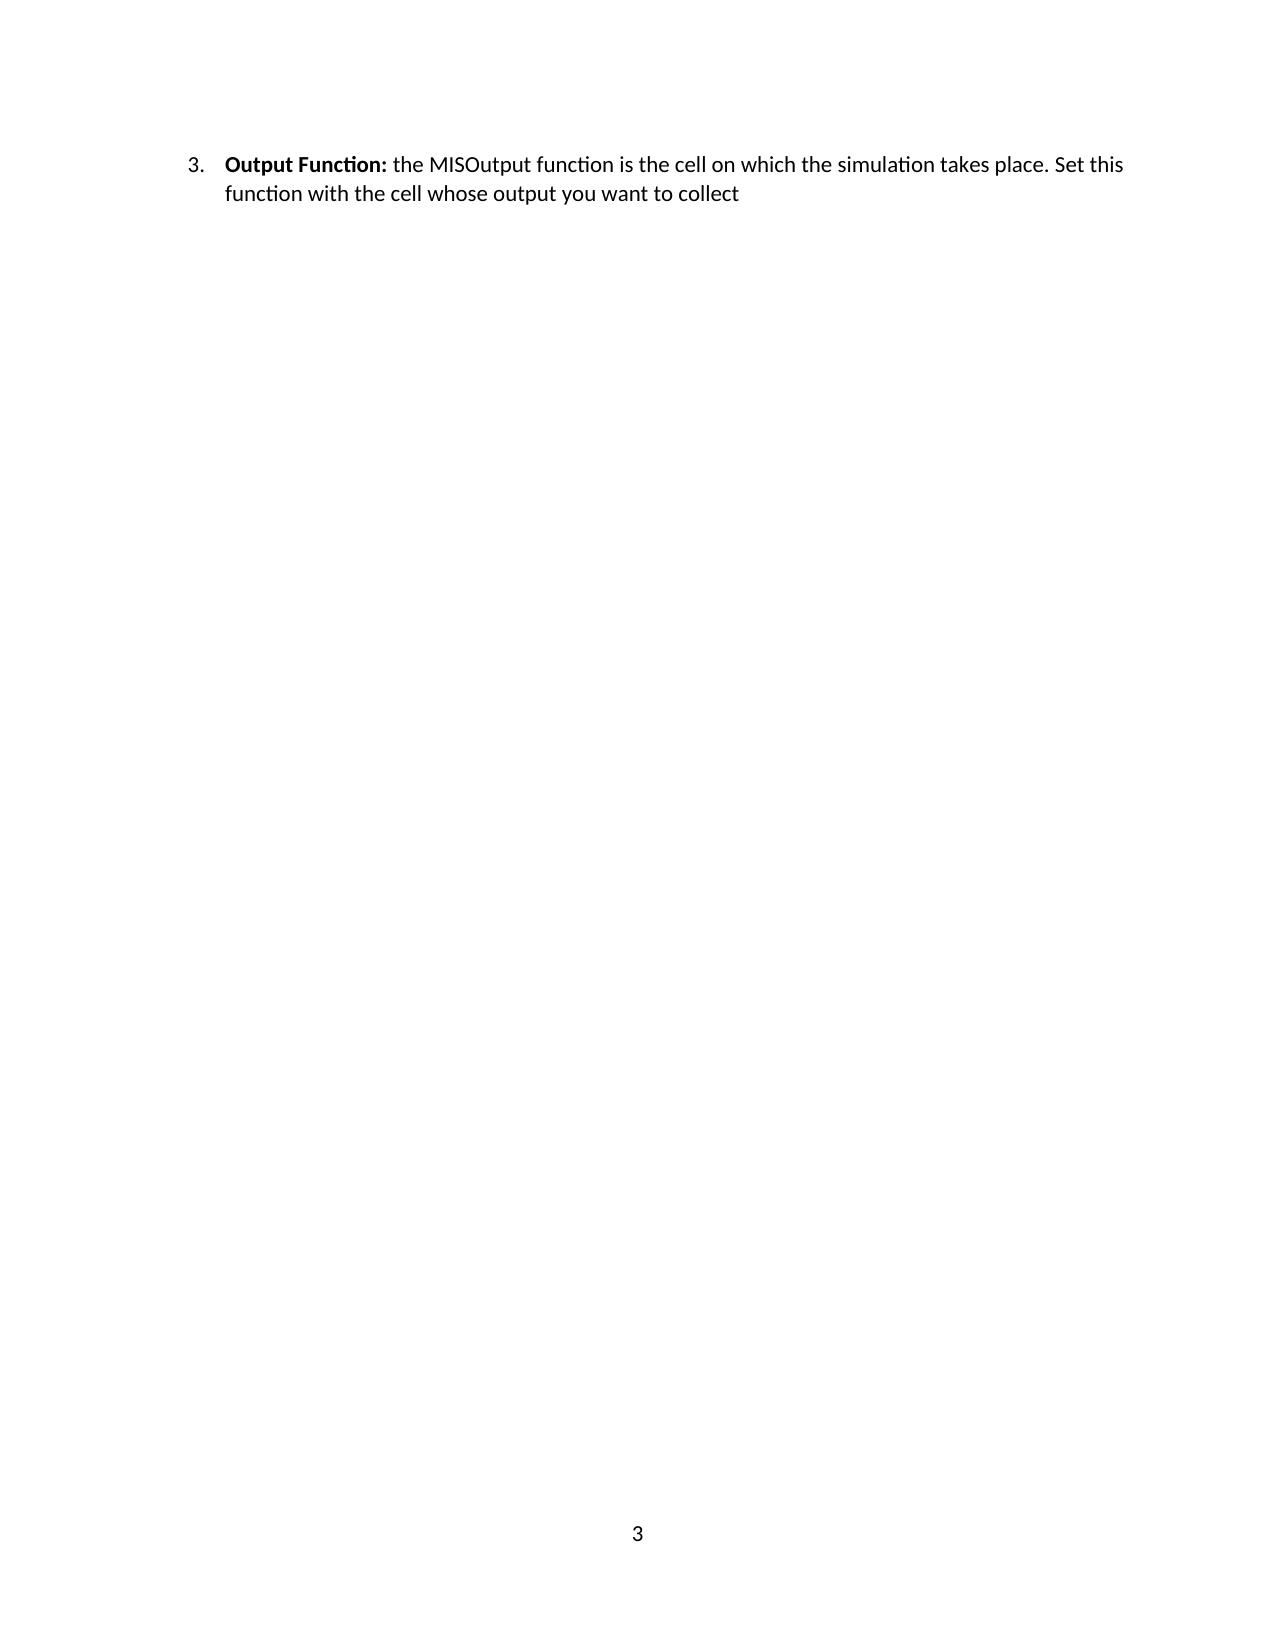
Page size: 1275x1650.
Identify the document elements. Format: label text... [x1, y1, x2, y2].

list Output Function: the MISOutput function is the cell on which the simulation takes place. Set this function with the cell whose output you want to collect [187, 150, 1125, 207]
